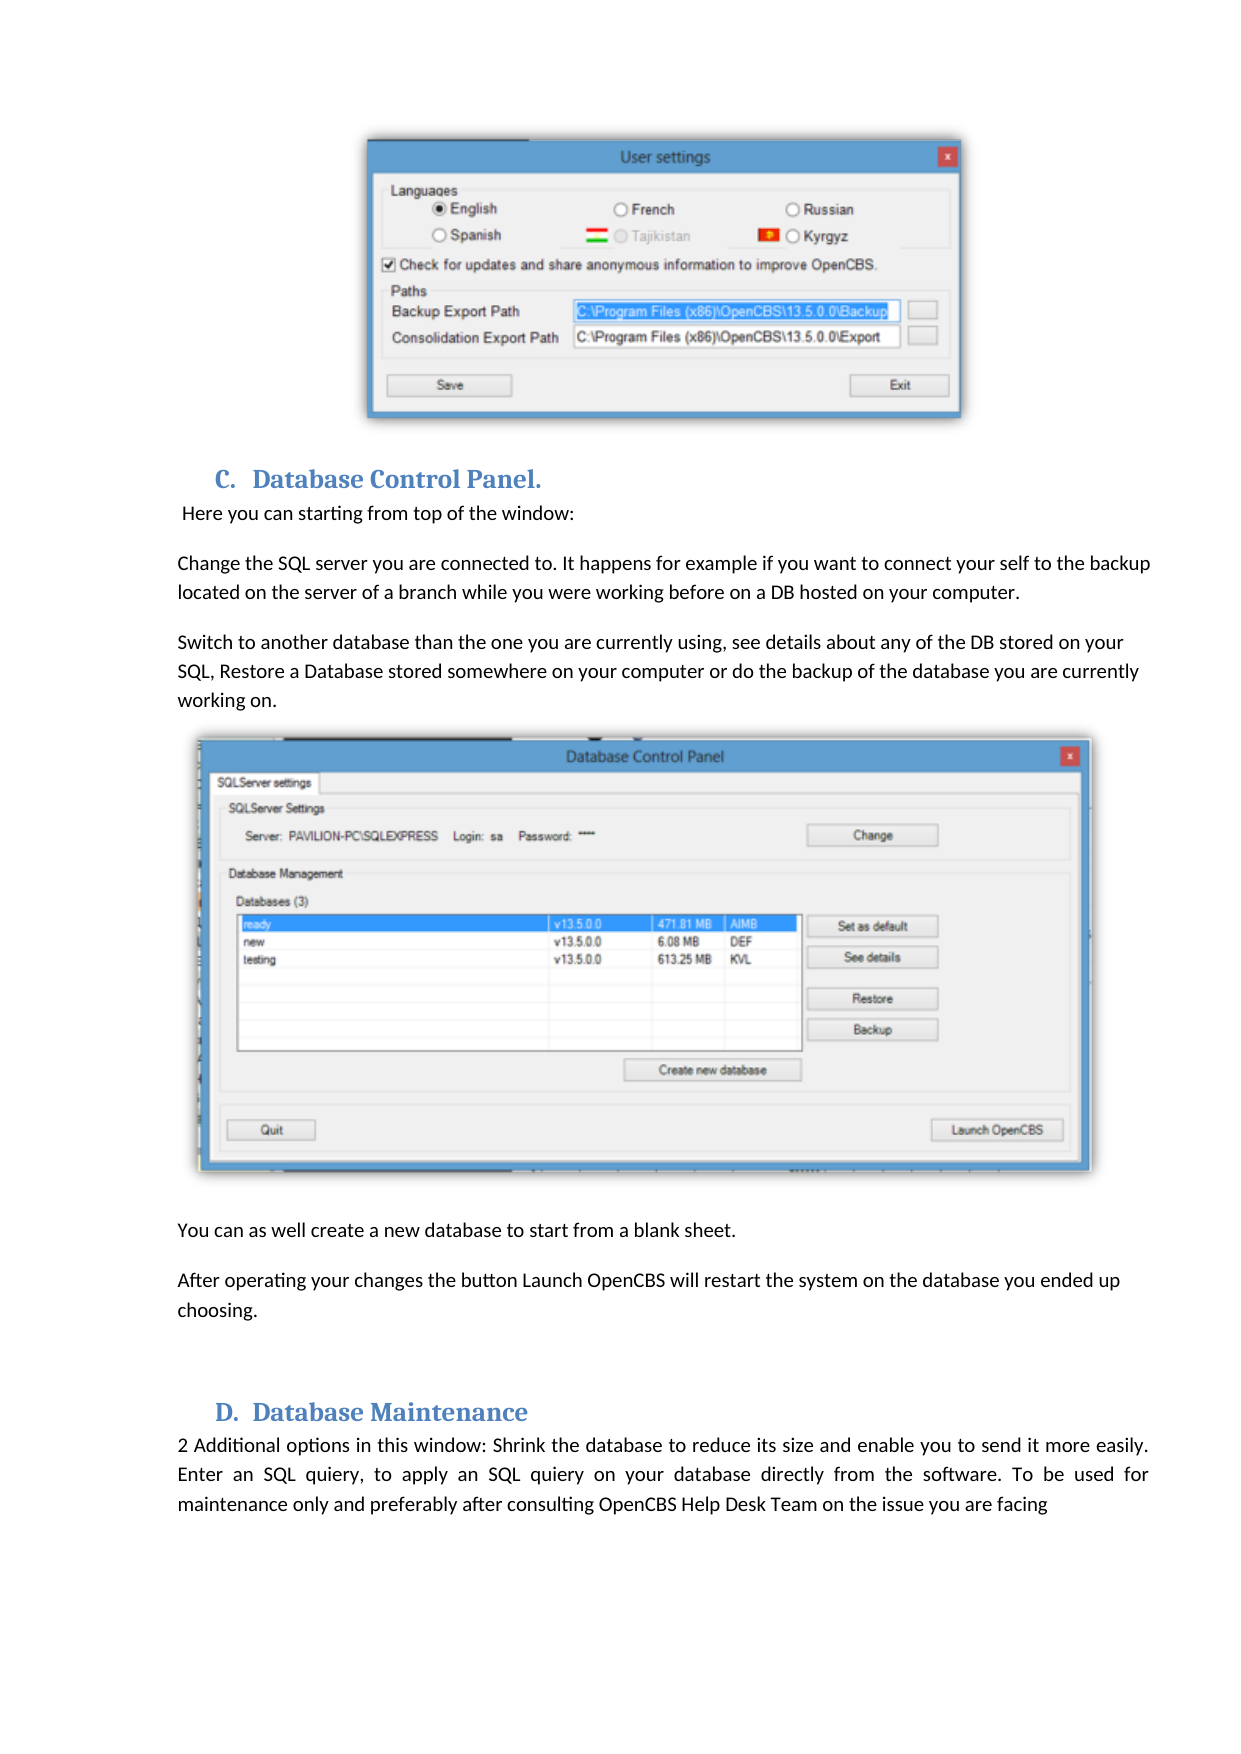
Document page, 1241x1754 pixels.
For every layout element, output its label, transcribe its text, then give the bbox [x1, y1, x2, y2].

text 2 Additional options in this window: Shrink the database to reduce its size and enable you to send it more easily. Enter an SQL quiery, to apply an SQL quiery on your database directly from the software. To be used for maintenance only and preferably after consulting OpenCBS Help Desk Team on the issue you are facing [177, 1432, 1152, 1516]
subtitle Database Control Panel. [215, 464, 1152, 496]
subtitle Database Maintenance [215, 1397, 1152, 1428]
text Here you can starting from top of the window: [177, 500, 1152, 526]
text You can as well create a new database to start from a blank sheet. [177, 1218, 1152, 1243]
text After operating your changes the button Launch OpenCBS will restart the system on the database you ended up choosing. [177, 1268, 1152, 1322]
picture [346, 118, 983, 440]
picture [177, 717, 1113, 1193]
text Change the SQL server you are connected to. It happens for example if you want to connect your self to the backup located on the server of a branch while you were working before on a DB hosted on your computer. [177, 550, 1152, 605]
